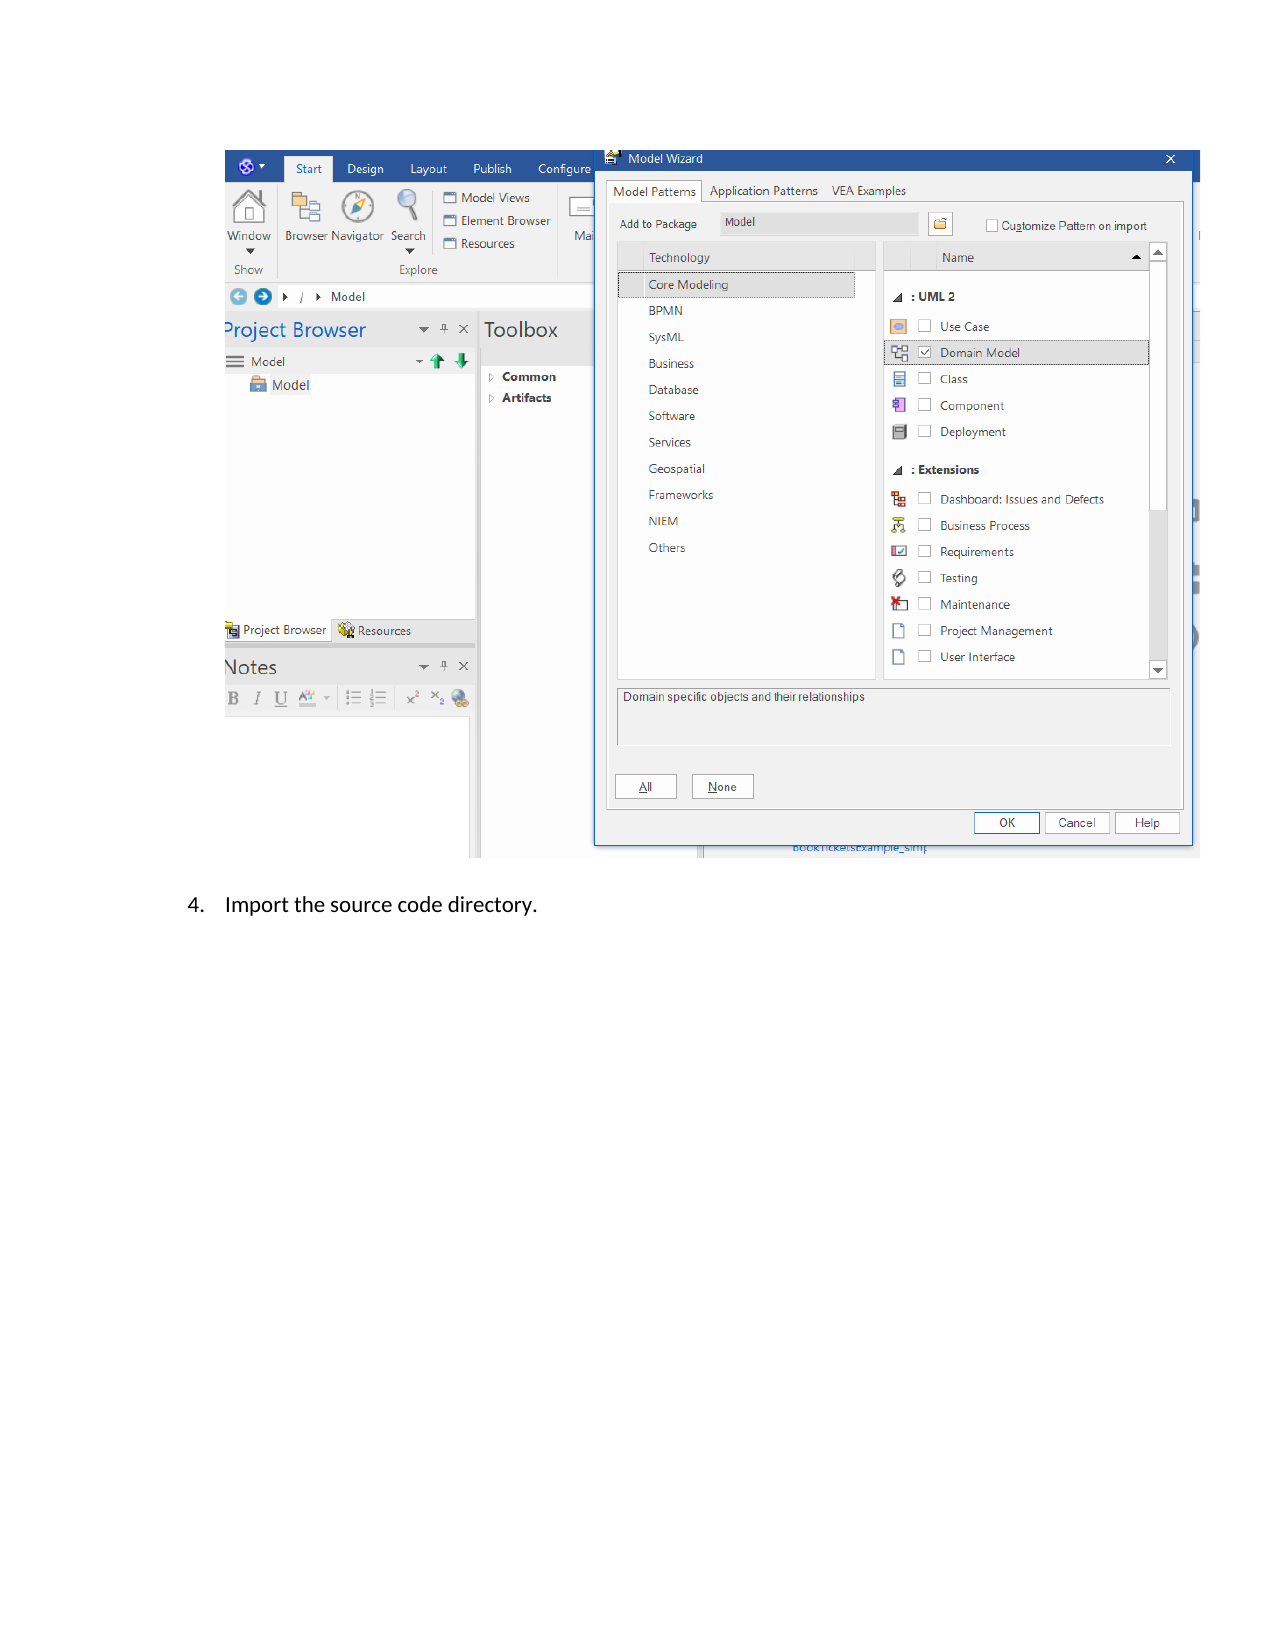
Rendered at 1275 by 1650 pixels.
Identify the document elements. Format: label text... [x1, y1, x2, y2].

picture [225, 150, 1200, 858]
list Import the source code directory. [187, 890, 1125, 918]
